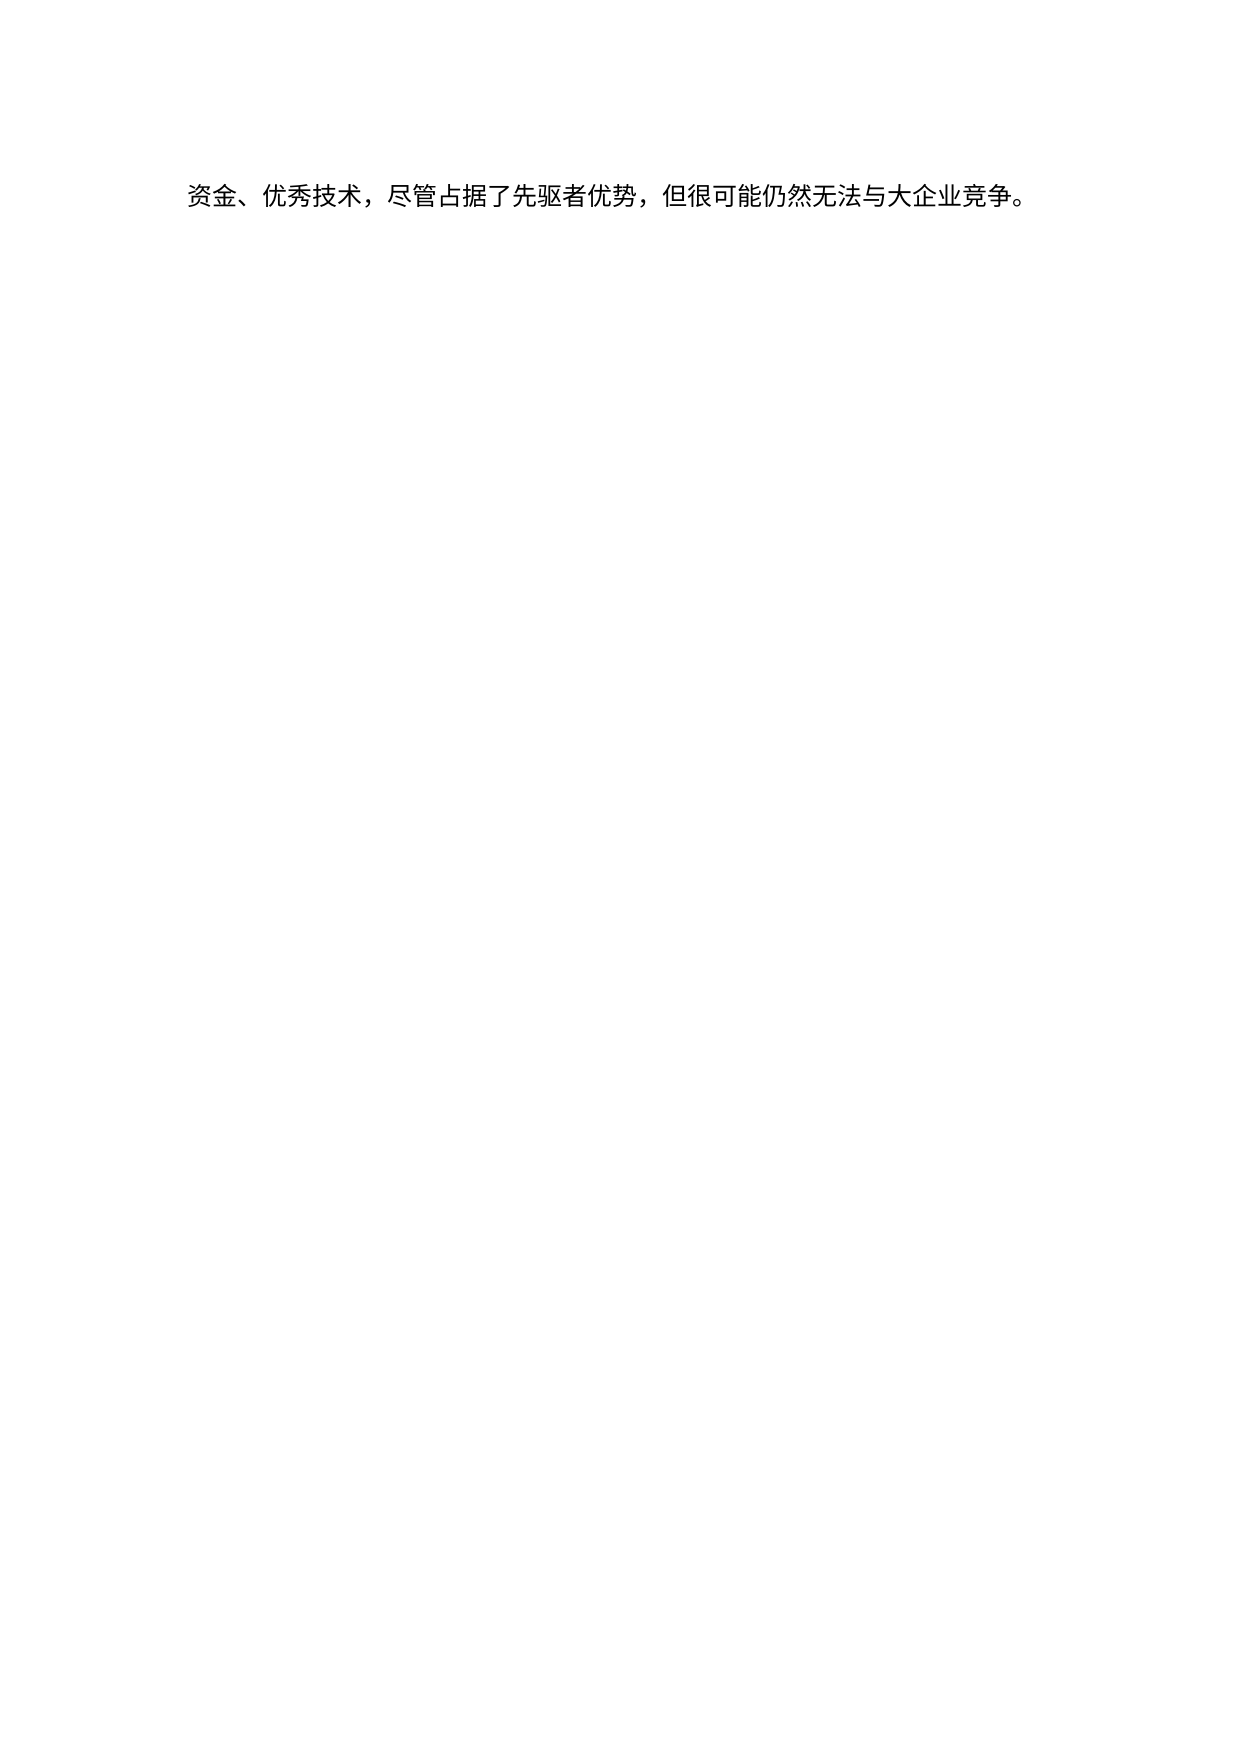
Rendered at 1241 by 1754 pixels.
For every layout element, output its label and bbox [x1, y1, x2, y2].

text [187, 162, 1053, 227]
